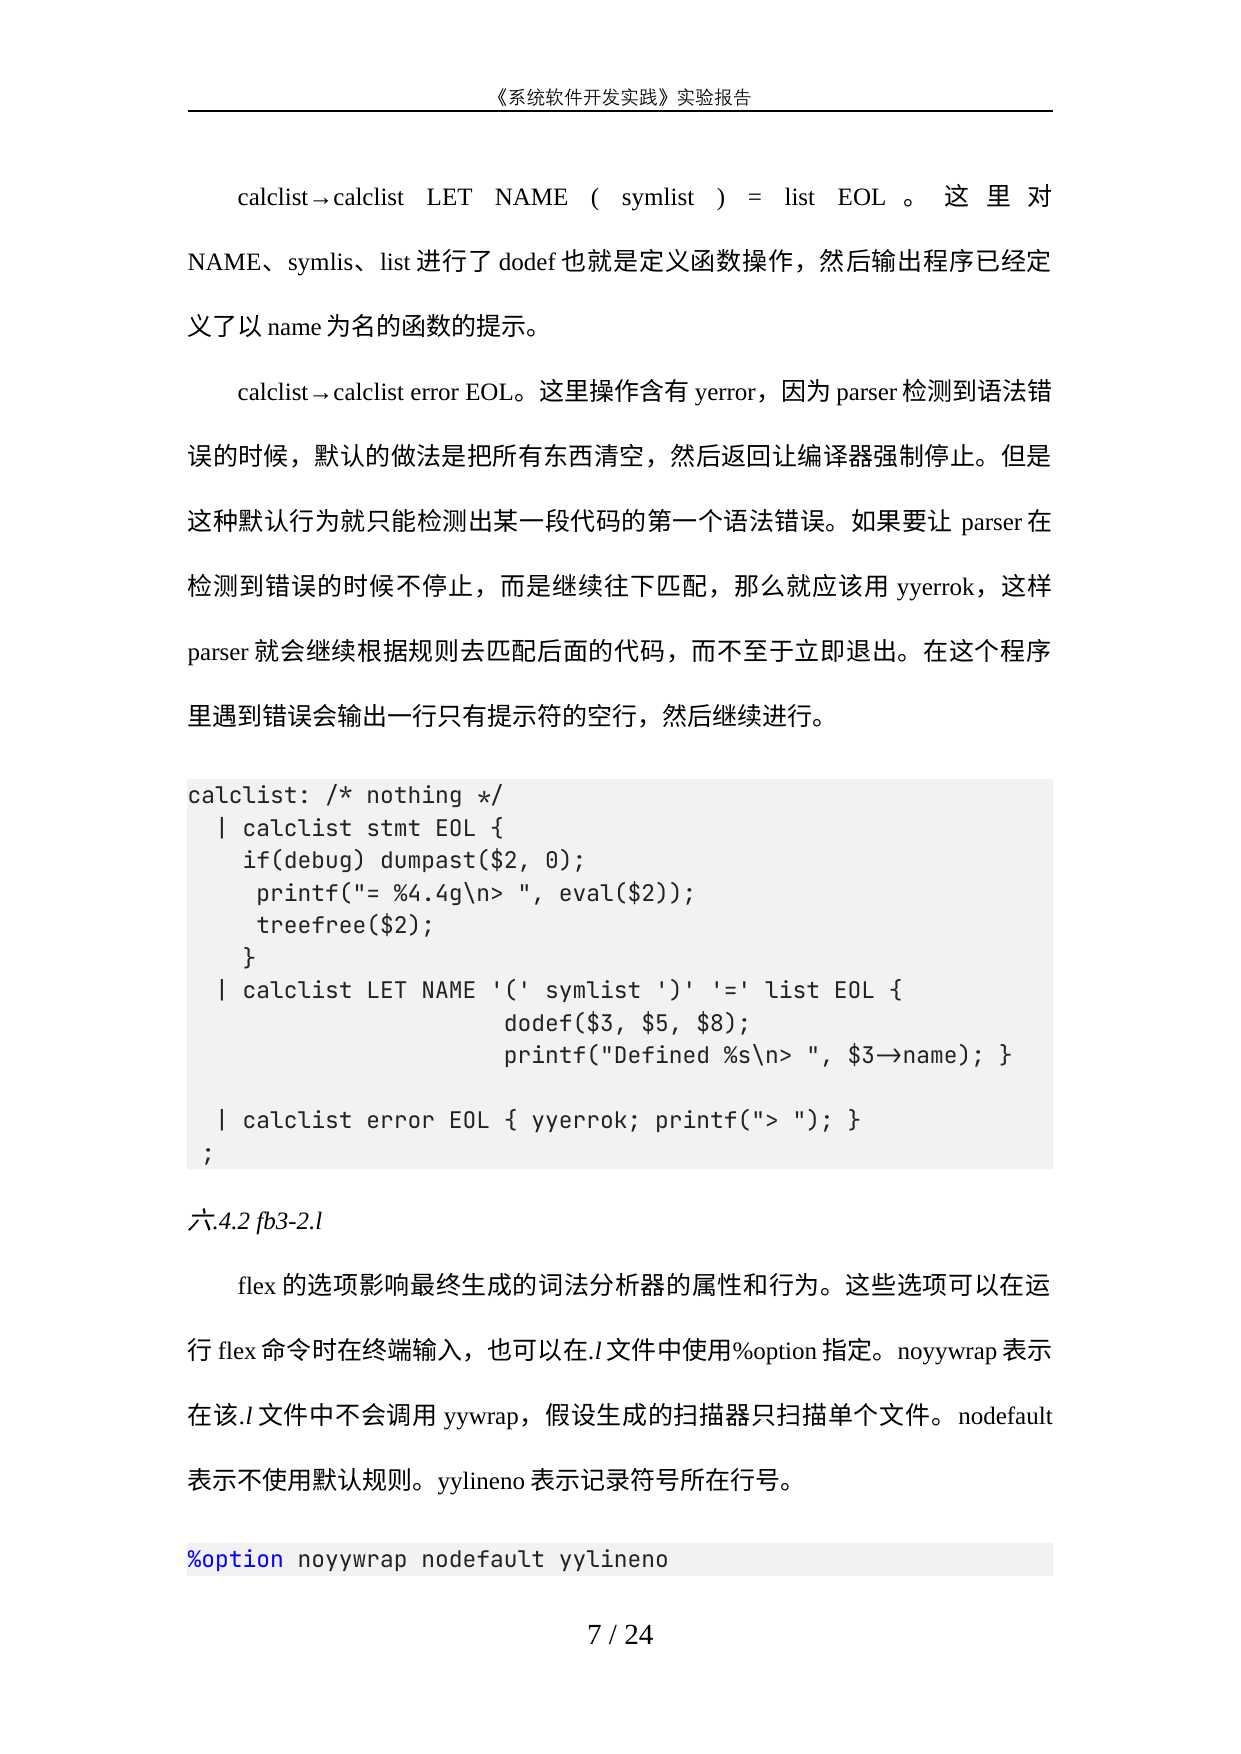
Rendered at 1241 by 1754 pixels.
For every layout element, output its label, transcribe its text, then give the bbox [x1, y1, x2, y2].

text treefree($2); [187, 909, 1053, 942]
text | calclist LET NAME '(' symlist ')' '=' list EOL { [187, 974, 1053, 1007]
text printf("= %4.4g\n> ", eval($2)); [187, 877, 1053, 909]
text printf("Defined %s\n> ", $3->name); } [187, 1039, 1053, 1072]
text | calclist error EOL { yyerrok; printf("> "); } [187, 1104, 1053, 1137]
text ; [187, 1137, 1053, 1169]
text calclist: /* nothing */ [187, 779, 1053, 812]
text flex的选项影响最终生成的词法分析器的属性和行为。这些选项可以在运行flex命令时在终端输入，也可以在.l文件中使用%option指定。noyywrap表示在该.l文件中不会调用yywrap，假设生成的扫描器只扫描单个文件。nodefault表示不使用默认规则。yylineno表示记录符号所在行号。 [187, 1251, 1053, 1511]
text dodef($3, $5, $8); [187, 1007, 1053, 1039]
text %option noyywrap nodefault yylineno [187, 1543, 1053, 1576]
text calclist→calclist LET NAME ( symlist ) = list EOL。这里对NAME、symlis、list进行了dodef也就是定义函数操作，然后输出程序已经定义了以name为名的函数的提示。 [187, 162, 1053, 357]
text } [187, 942, 1053, 974]
text calclist→calclist error EOL。这里操作含有yerror，因为parser检测到语法错误的时候，默认的做法是把所有东西清空，然后返回让编译器强制停止。但是这种默认行为就只能检测出某一段代码的第一个语法错误。如果要让parser在检测到错误的时候不停止，而是继续往下匹配，那么就应该用yyerrok，这样parser就会继续根据规则去匹配后面的代码，而不至于立即退出。在这个程序里遇到错误会输出一行只有提示符的空行，然后继续进行。 [187, 357, 1053, 747]
text | calclist stmt EOL { [187, 812, 1053, 844]
text if(debug) dumpast($2, 0); [187, 844, 1053, 877]
title fb3-2.l [187, 1186, 1053, 1251]
